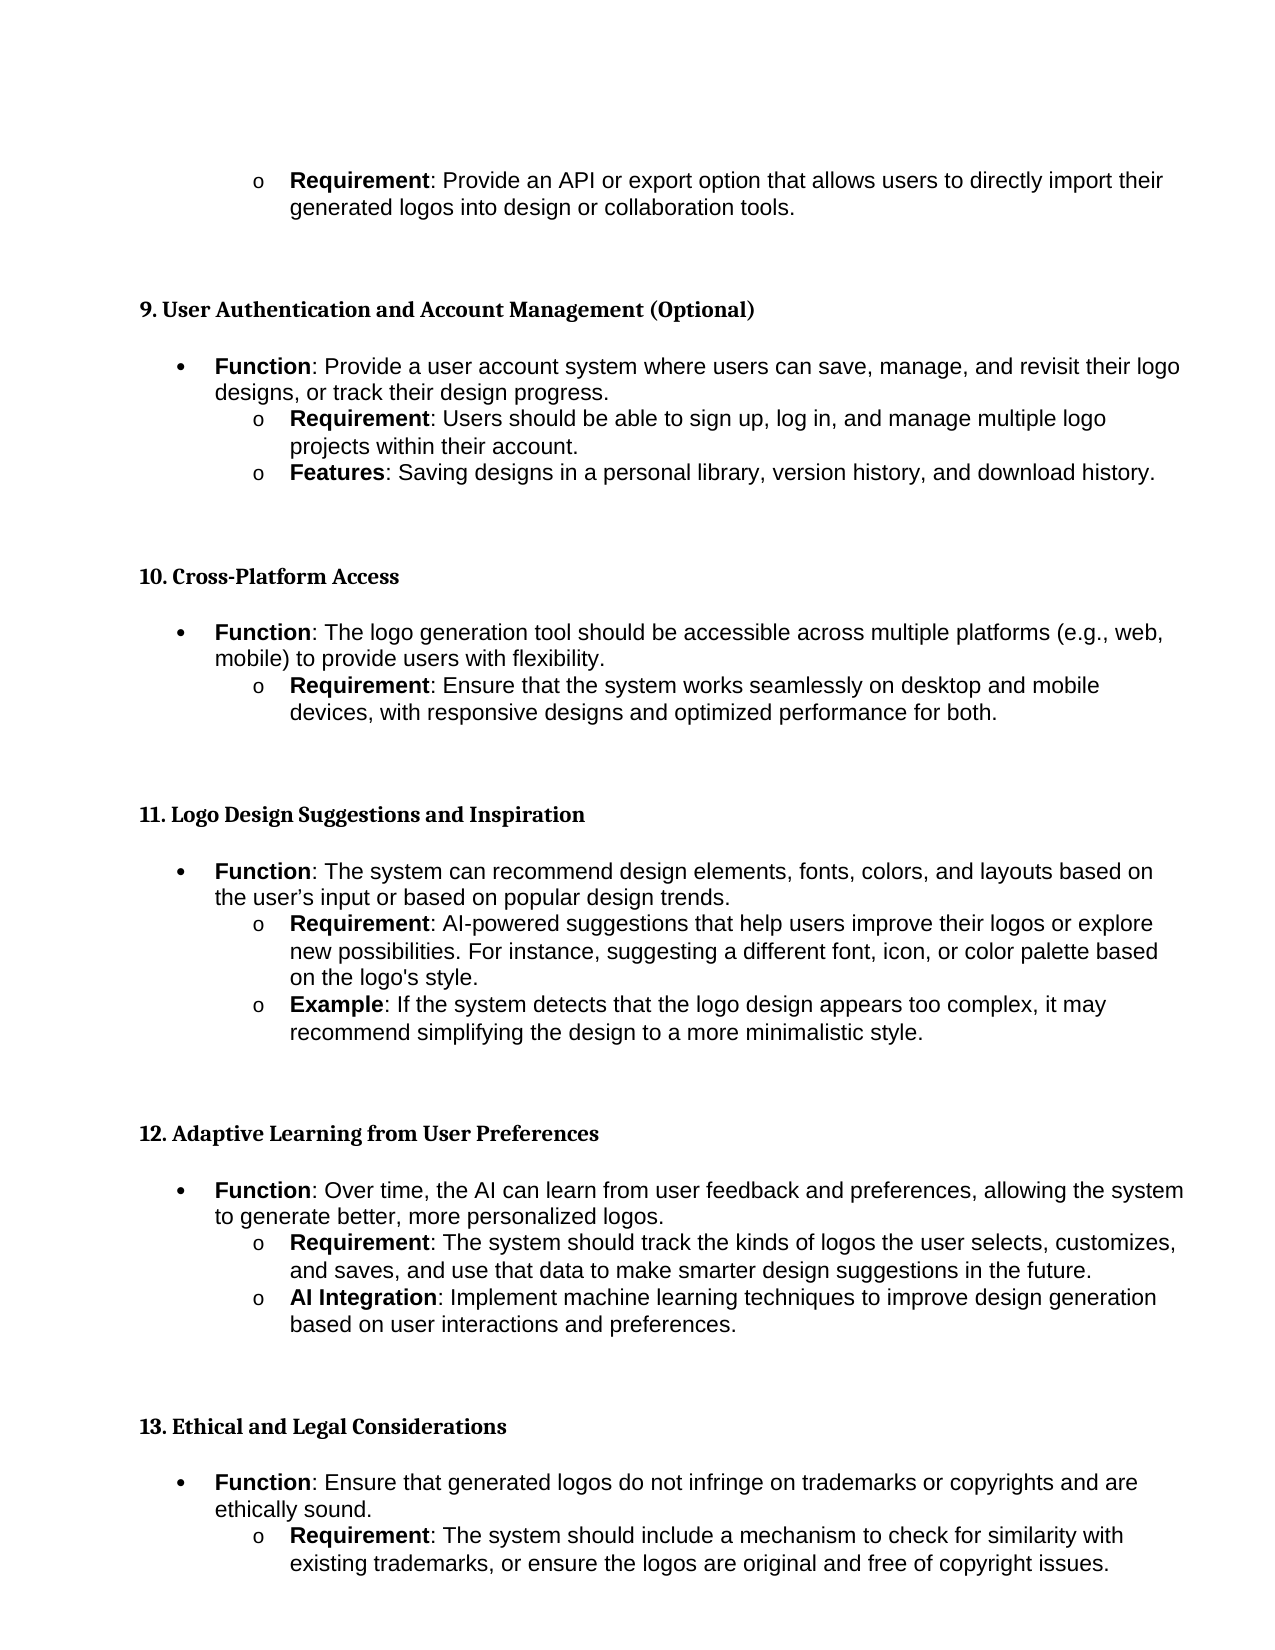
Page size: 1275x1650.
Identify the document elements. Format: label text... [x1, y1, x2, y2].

list AI Integration: Implement machine learning techniques to improve design generation based on user interactions and preferences. [252, 1283, 1189, 1337]
subtitle 13. Ethical and Legal Considerations [139, 1414, 1189, 1440]
list Requirement: Users should be able to sign up, log in, and manage multiple logo projects within their account. [252, 405, 1189, 459]
subtitle 10. Cross-Platform Access [139, 563, 1189, 590]
list Features: Saving designs in a personal library, version history, and download history. [252, 459, 1189, 487]
list Requirement: AI-powered suggestions that help users improve their logos or explore new possibilities. For instance, suggesting a different font, icon, or color palette based on the logo's style. [252, 910, 1189, 991]
list Function: Provide a user account system where users can save, manage, and revisit their logo designs, or track their design progress. [177, 353, 1189, 405]
list Function: Ensure that generated logos do not infringe on trademarks or copyrights and are ethically sound. [177, 1469, 1189, 1522]
list Function: Over time, the AI can learn from user feedback and preferences, allowing the system to generate better, more personalized logos. [177, 1177, 1189, 1229]
subtitle 12. Adaptive Learning from User Preferences [139, 1121, 1189, 1147]
list Requirement: The system should include a mechanism to check for similarity with existing trademarks, or ensure the logos are original and free of copyright issues. [252, 1522, 1189, 1576]
subtitle 9. User Authentication and Account Management (Optional) [139, 297, 1189, 323]
list Function: The logo generation tool should be accessible across multiple platforms (e.g., web, mobile) to provide users with flexibility. [177, 619, 1189, 672]
list Example: If the system detects that the logo design appears too complex, it may recommend simplifying the design to a more minimalistic style. [252, 991, 1189, 1045]
subtitle 11. Logo Design Suggestions and Inspiration [139, 802, 1189, 828]
list Requirement: The system should track the kinds of logos the user selects, customizes, and saves, and use that data to make smarter design suggestions in the future. [252, 1229, 1189, 1283]
list Function: The system can recommend design elements, fonts, colors, and layouts based on the user’s input or based on popular design trends. [177, 858, 1189, 910]
list Requirement: Provide an API or export option that allows users to directly import their generated logos into design or collaboration tools. [252, 167, 1189, 221]
list Requirement: Ensure that the system works seamlessly on desktop and mobile devices, with responsive designs and optimized performance for both. [252, 672, 1189, 726]
